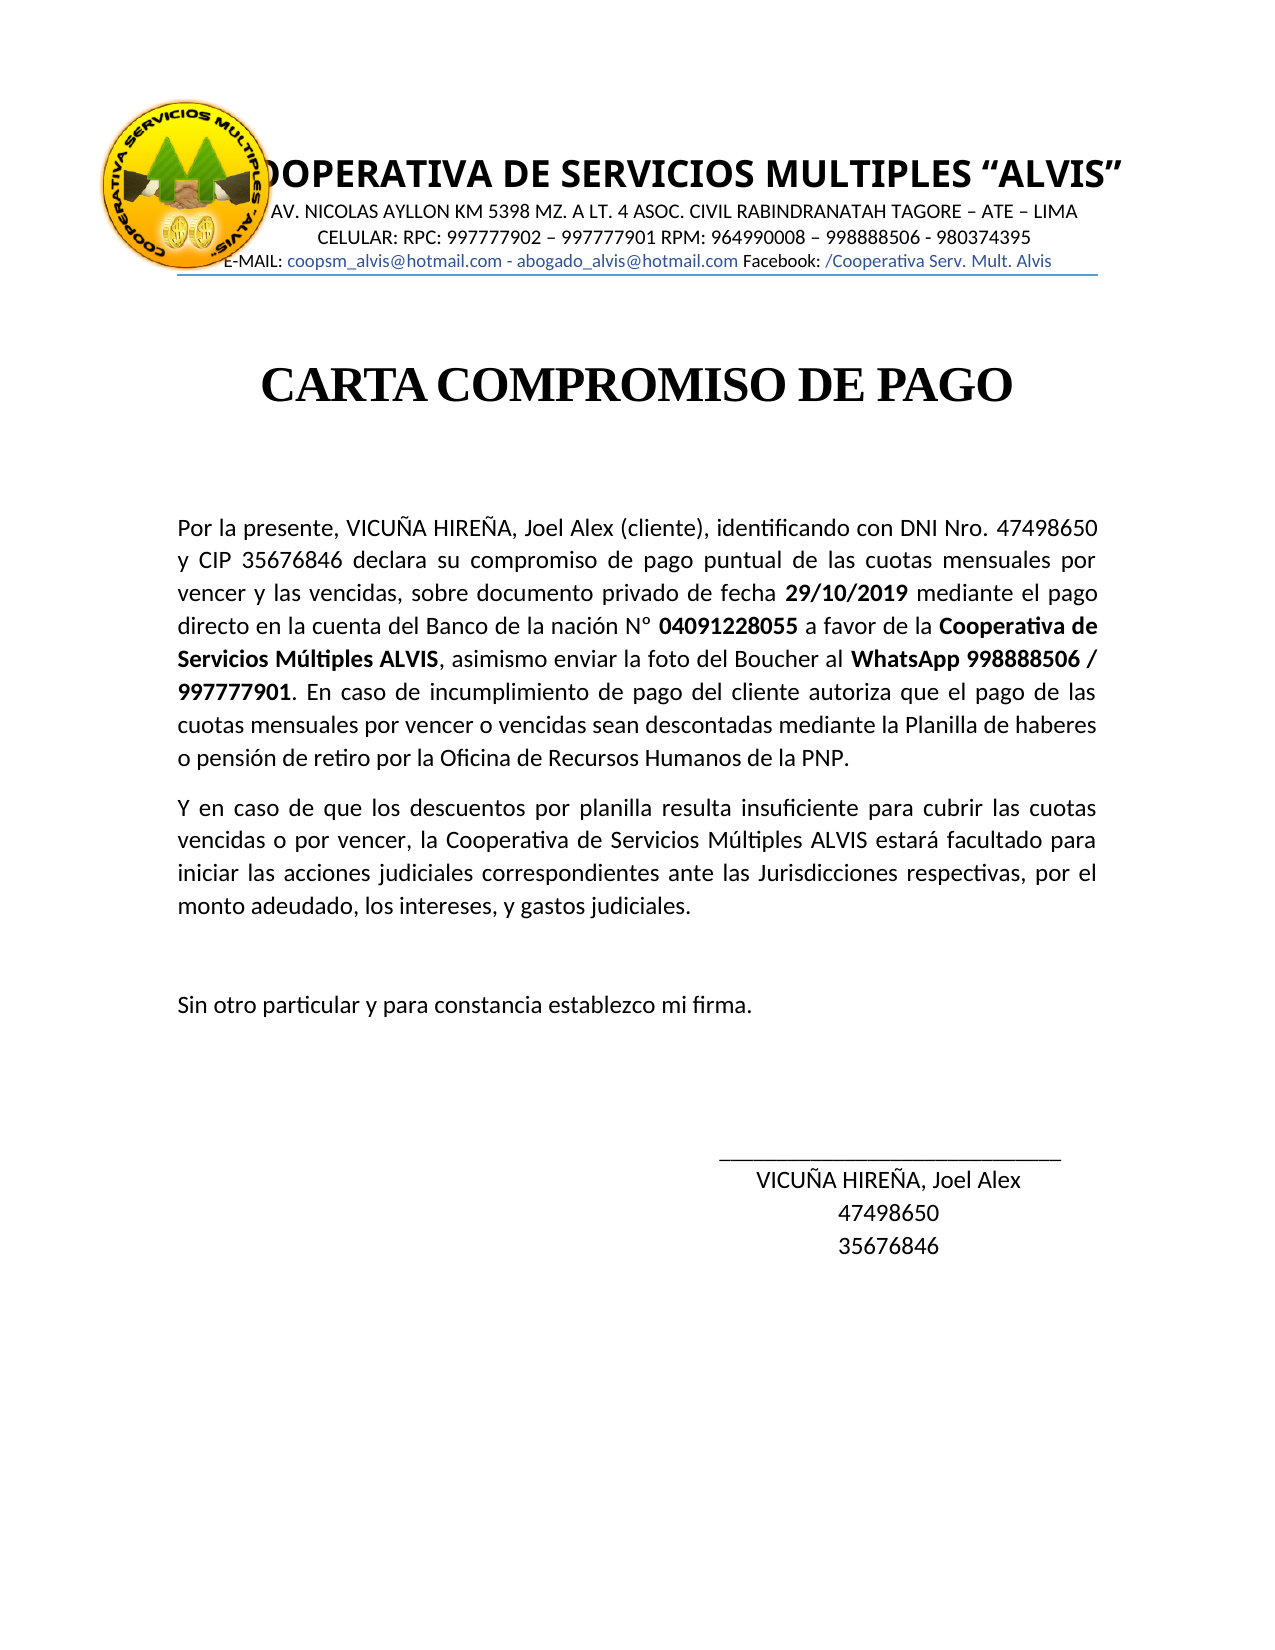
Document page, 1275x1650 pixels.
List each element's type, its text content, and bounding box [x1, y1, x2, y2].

text CELULAR: RPC: 997777902 – 997777901 RPM: 964990008 – 998888506 - 980374395 [300, 224, 1098, 249]
text Por la presente, VICUÑA HIREÑA, Joel Alex (cliente), identificando con DNI Nro. 47498650 y CIP 35676846 declara su compromiso de pago puntual de las cuotas mensuales por vencer y las vencidas, sobre documento privado de fecha 29/10/2019 mediante el pago directo en la cuenta del Banco de la nación Nº 04091228055 a favor de la Cooperativa de Servicios Múltiples ALVIS, asimismo enviar la foto del Boucher al WhatsApp 998888506 / 997777901. En caso de incumplimiento de pago del cliente autoriza que el pago de las cuotas mensuales por vencer o vencidas sean descontadas mediante la Planilla de haberes o pensión de retiro por la Oficina de Recursos Humanos de la PNP. [177, 512, 1098, 773]
picture [71, 99, 300, 271]
text CARTA COMPROMISO DE PAGO [177, 354, 1098, 412]
text VICUÑA HIREÑA, Joel Alex [679, 1164, 1098, 1194]
text 35676846 [679, 1230, 1098, 1260]
text ______________________________ [177, 1136, 1098, 1164]
text Y en caso de que los descuentos por planilla resulta insuficiente para cubrir las cuotas vencidas o por vencer, la Cooperativa de Servicios Múltiples ALVIS estará facultado para iniciar las acciones judiciales correspondientes ante las Jurisdicciones respectivas, por el monto adeudado, los intereses, y gastos judiciales. [177, 792, 1098, 921]
text COOPERATIVA DE SERVICIOS MULTIPLES “ALVIS” [300, 148, 1127, 199]
text 47498650 [679, 1197, 1098, 1227]
text E-MAIL: coopsm_alvis@hotmail.com - abogado_alvis@hotmail.com Facebook: /Cooperativa Serv. Mult. Alvis [177, 249, 1098, 274]
text Sin otro particular y para constancia establezco mi firma. [177, 990, 1098, 1020]
text AV. NICOLAS AYLLON KM 5398 MZ. A LT. 4 ASOC. CIVIL RABINDRANATAH TAGORE – ATE – LIMA [300, 199, 1098, 224]
